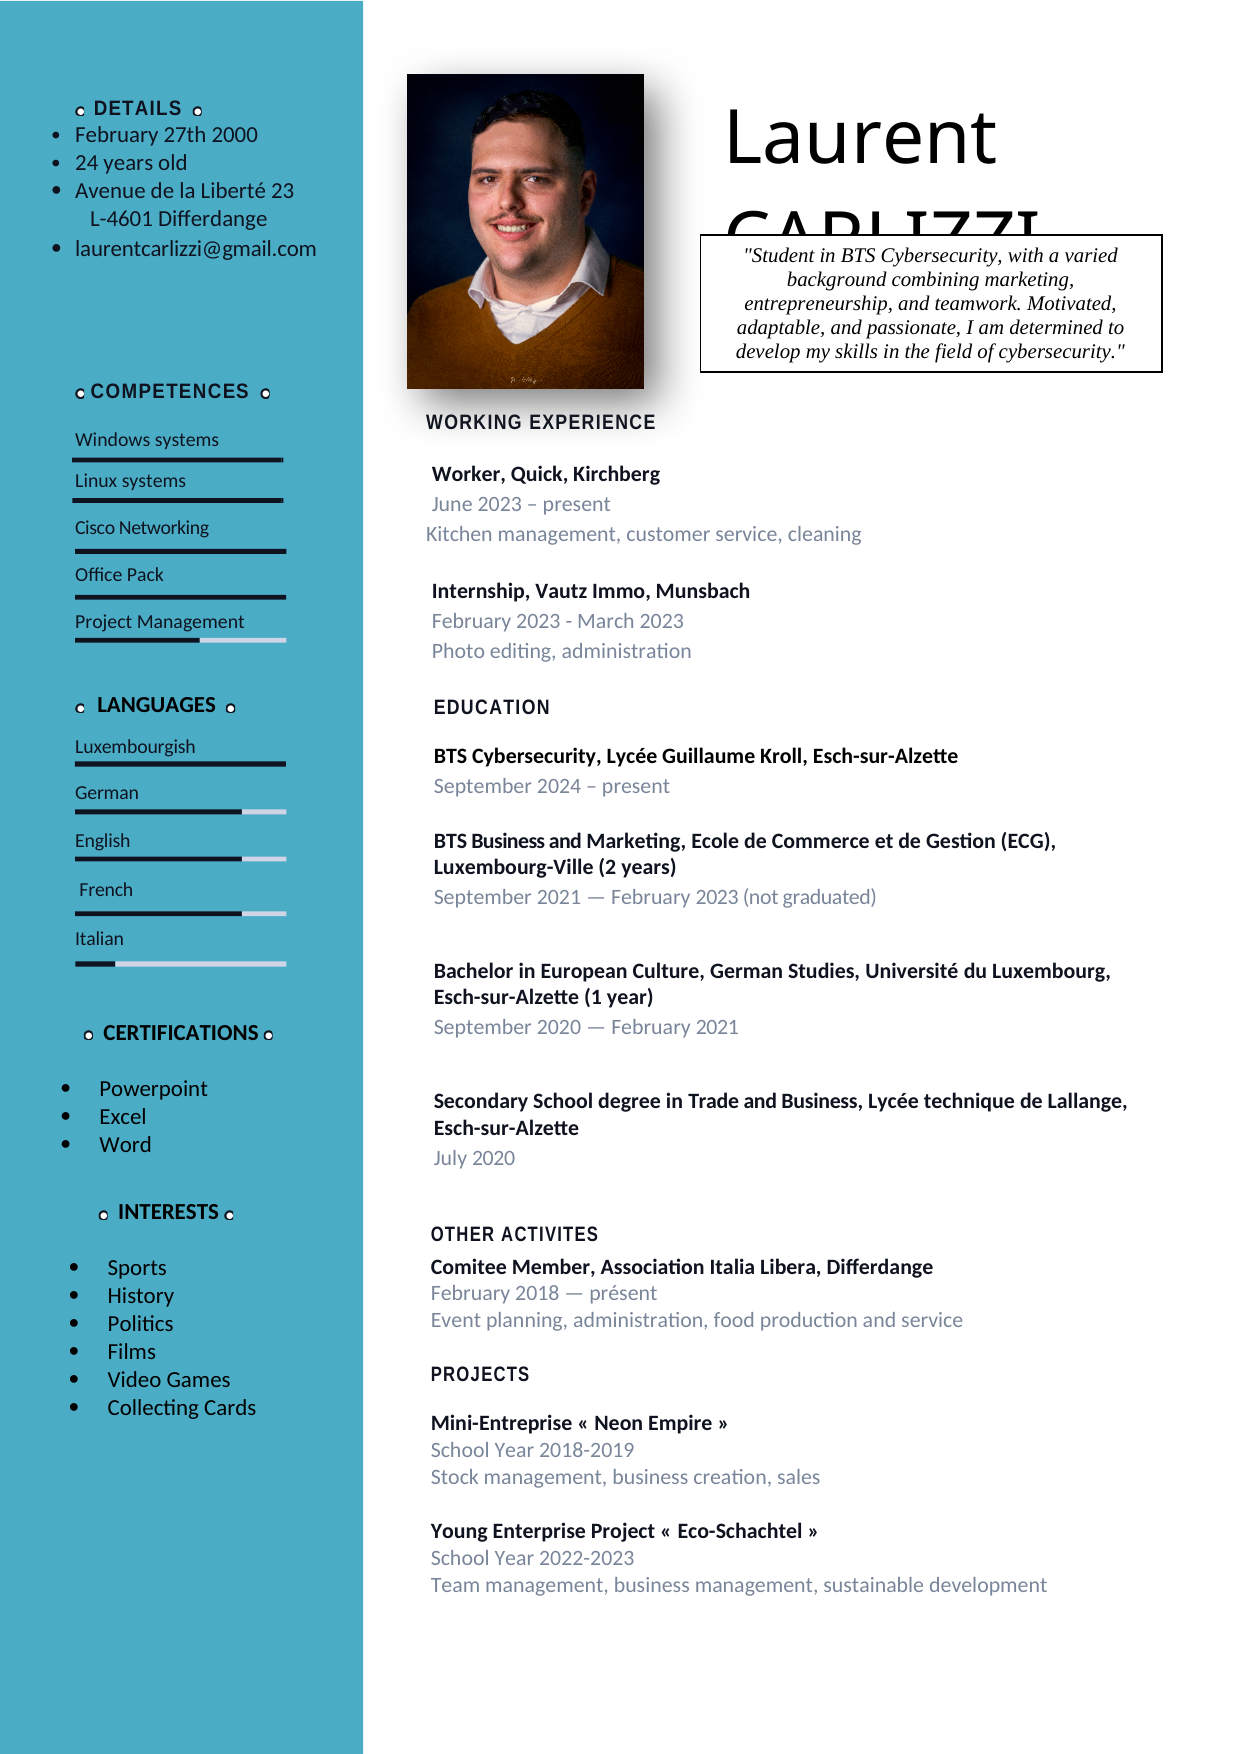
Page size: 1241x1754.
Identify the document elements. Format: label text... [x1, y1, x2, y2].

text Project Management [75, 609, 353, 633]
text Luxembourgish German [75, 734, 406, 804]
picture [75, 703, 85, 713]
subtitle LANGUAGES [75, 690, 316, 718]
subtitle DETAILS [75, 96, 373, 120]
picture [224, 1210, 234, 1220]
text Office Pack [75, 562, 353, 586]
list Avenue de la Liberté 23 [52, 176, 375, 204]
picture [407, 74, 644, 389]
picture [98, 1210, 108, 1220]
text Linux systems Cisco Networking [75, 468, 352, 539]
list 24 years old [52, 148, 375, 176]
picture [75, 106, 85, 116]
picture [225, 703, 236, 713]
text Windows systems [75, 427, 352, 452]
list February 27th 2000 [52, 120, 375, 148]
picture [260, 388, 270, 399]
subtitle COMPETENCES [75, 378, 373, 402]
text English [75, 828, 290, 853]
list laurentcarlizzi@gmail.com [52, 234, 373, 262]
picture [83, 1030, 93, 1040]
picture [75, 388, 85, 399]
text French [75, 877, 290, 901]
picture [263, 1030, 273, 1040]
text L-4601 Differdange [90, 204, 375, 232]
list Italian [75, 926, 290, 950]
picture [192, 106, 202, 116]
